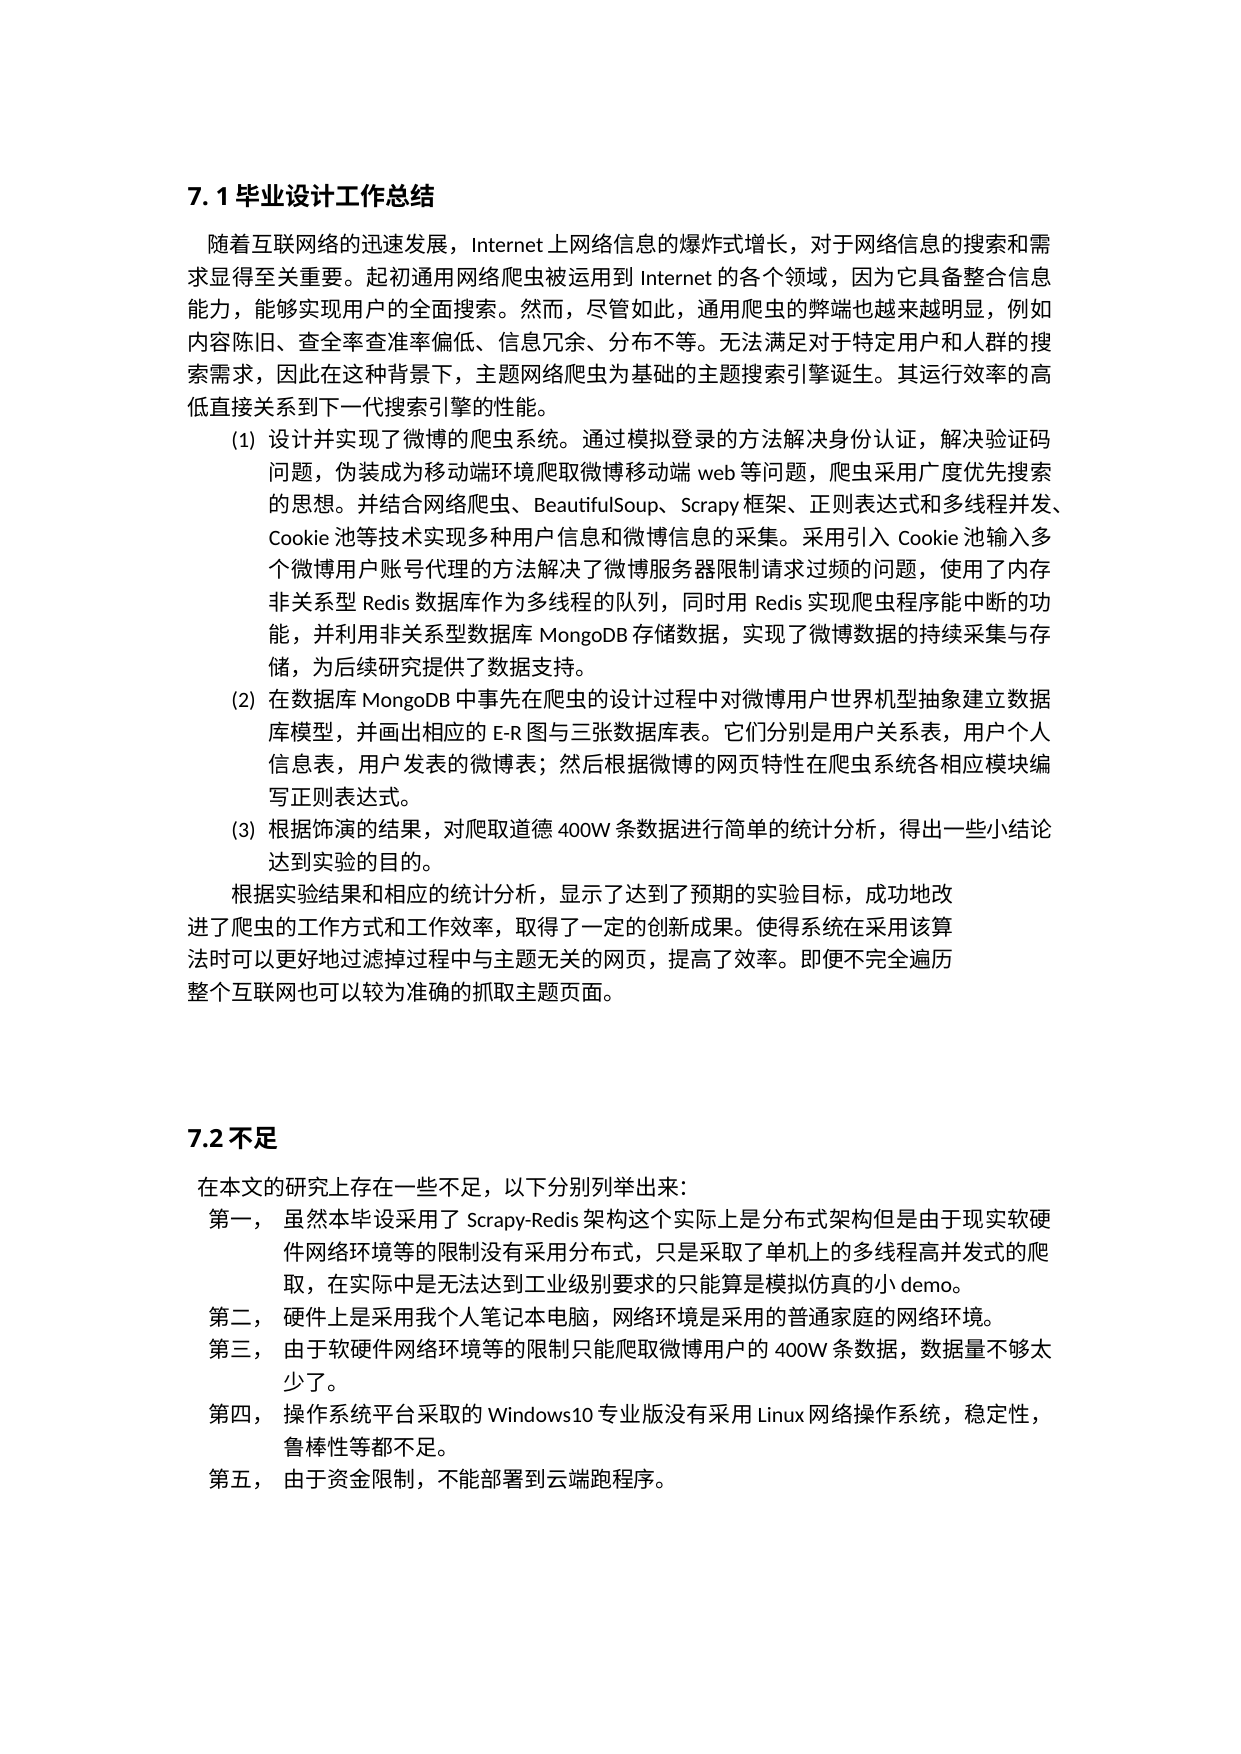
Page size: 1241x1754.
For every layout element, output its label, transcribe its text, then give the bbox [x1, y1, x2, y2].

list 操作系统平台采取的Windows10专业版没有采用Linux网络操作系统，稳定性，鲁棒性等都不足。 [209, 1397, 1053, 1462]
list 设计并实现了微博的爬虫系统。通过模拟登录的方法解决身份认证，解决验证码问题，伪装成为移动端环境爬取微博移动端web等问题，爬虫采用广度优先搜索的思想。并结合网络爬虫、BeautifulSoup、Scrapy框架、正则表达式和多线程并发、Cookie池等技术实现多种用户信息和微博信息的采集。采用引入Cookie池输入多个微博用户账号代理的方法解决了微博服务器限制请求过频的问题，使用了内存非关系型Redis数据库作为多线程的队列，同时用Redis实现爬虫程序能中断的功能，并利用非关系型数据库MongoDB存储数据，实现了微博数据的持续采集与存储，为后续研究提供了数据支持。 [231, 422, 1053, 682]
list 根据饰演的结果，对爬取道德400W条数据进行简单的统计分析，得出一些小结论达到实验的目的。 [231, 812, 1053, 877]
text 随着互联网络的迅速发展，Internet上网络信息的爆炸式增长，对于网络信息的搜索和需求显得至关重要。起初通用网络爬虫被运用到Internet的各个领域，因为它具备整合信息能力，能够实现用户的全面搜索。然而，尽管如此，通用爬虫的弊端也越来越明显，例如内容陈旧、查全率查准率偏低、信息冗余、分布不等。无法满足对于特定用户和人群的搜索需求，因此在这种背景下，主题网络爬虫为基础的主题搜索引擎诞生。其运行效率的高低直接关系到下一代搜索引擎的性能。 [187, 227, 1053, 422]
list 在数据库MongoDB中事先在爬虫的设计过程中对微博用户世界机型抽象建立数据库模型，并画出相应的E-R图与三张数据库表。它们分别是用户关系表，用户个人信息表，用户发表的微博表；然后根据微博的网页特性在爬虫系统各相应模块编写正则表达式。 [231, 682, 1053, 812]
text 7.2不足 [187, 1104, 1053, 1169]
text 进了爬虫的工作方式和工作效率，取得了一定的创新成果。使得系统在采用该算 [187, 909, 1053, 942]
text 7. 1毕业设计工作总结 [187, 162, 1053, 227]
list 由于软硬件网络环境等的限制只能爬取微博用户的400W条数据，数据量不够太少了。 [209, 1332, 1053, 1397]
text 在本文的研究上存在一些不足，以下分别列举出来： [187, 1169, 1053, 1202]
list 由于资金限制，不能部署到云端跑程序。 [209, 1462, 1053, 1494]
list 硬件上是采用我个人笔记本电脑，网络环境是采用的普通家庭的网络环境。 [209, 1299, 1053, 1332]
text 法时可以更好地过滤掉过程中与主题无关的网页，提高了效率。即便不完全遍历 [187, 942, 1053, 974]
text 根据实验结果和相应的统计分析，显示了达到了预期的实验目标，成功地改 [187, 877, 1053, 909]
list 虽然本毕设采用了Scrapy-Redis架构这个实际上是分布式架构但是由于现实软硬件网络环境等的限制没有采用分布式，只是采取了单机上的多线程高并发式的爬取，在实际中是无法达到工业级别要求的只能算是模拟仿真的小demo。 [209, 1202, 1053, 1299]
text 整个互联网也可以较为准确的抓取主题页面。 [187, 974, 1053, 1007]
